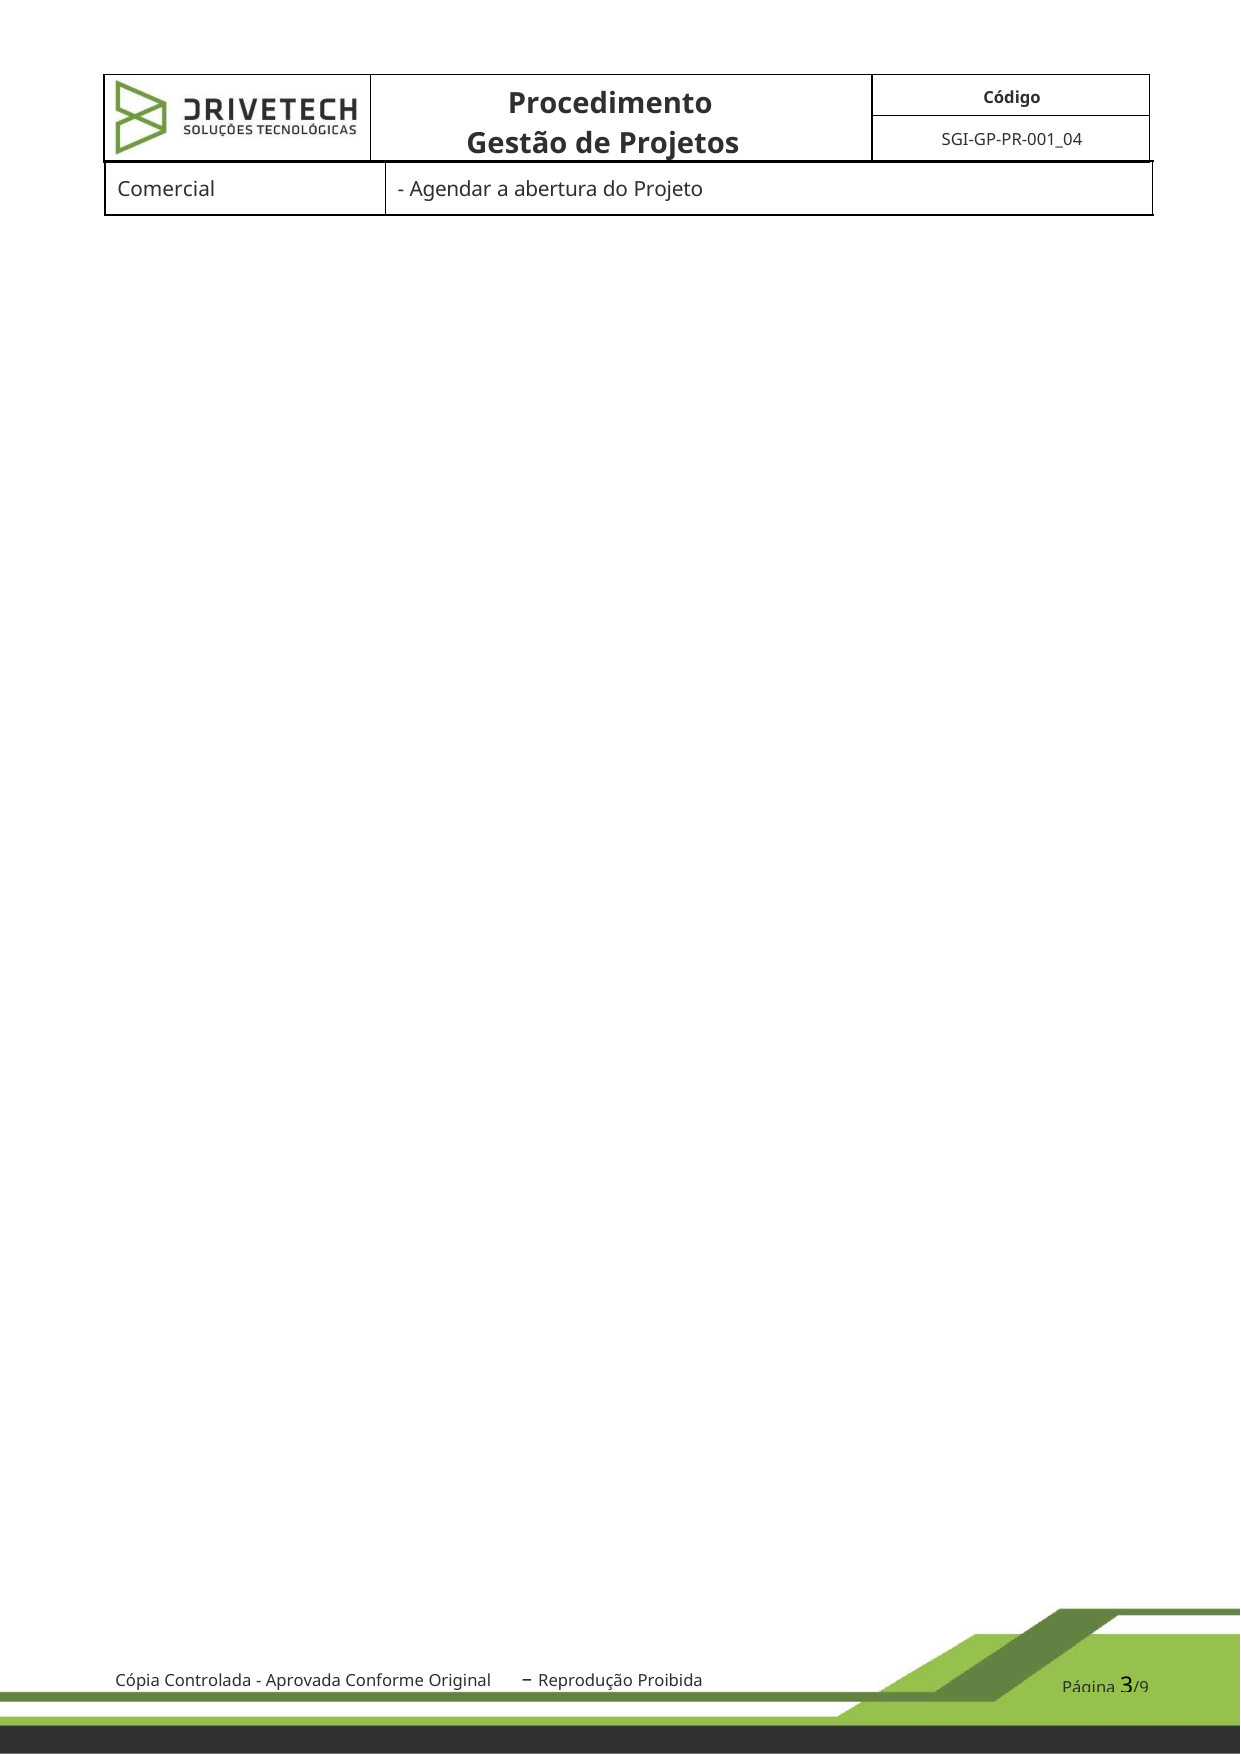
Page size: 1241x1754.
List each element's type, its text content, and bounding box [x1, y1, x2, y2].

table_cell Comercial [106, 162, 385, 214]
table_cell - Agendar a abertura do Projeto [386, 162, 1152, 214]
picture [114, 78, 358, 156]
picture [0, 1606, 1240, 1754]
